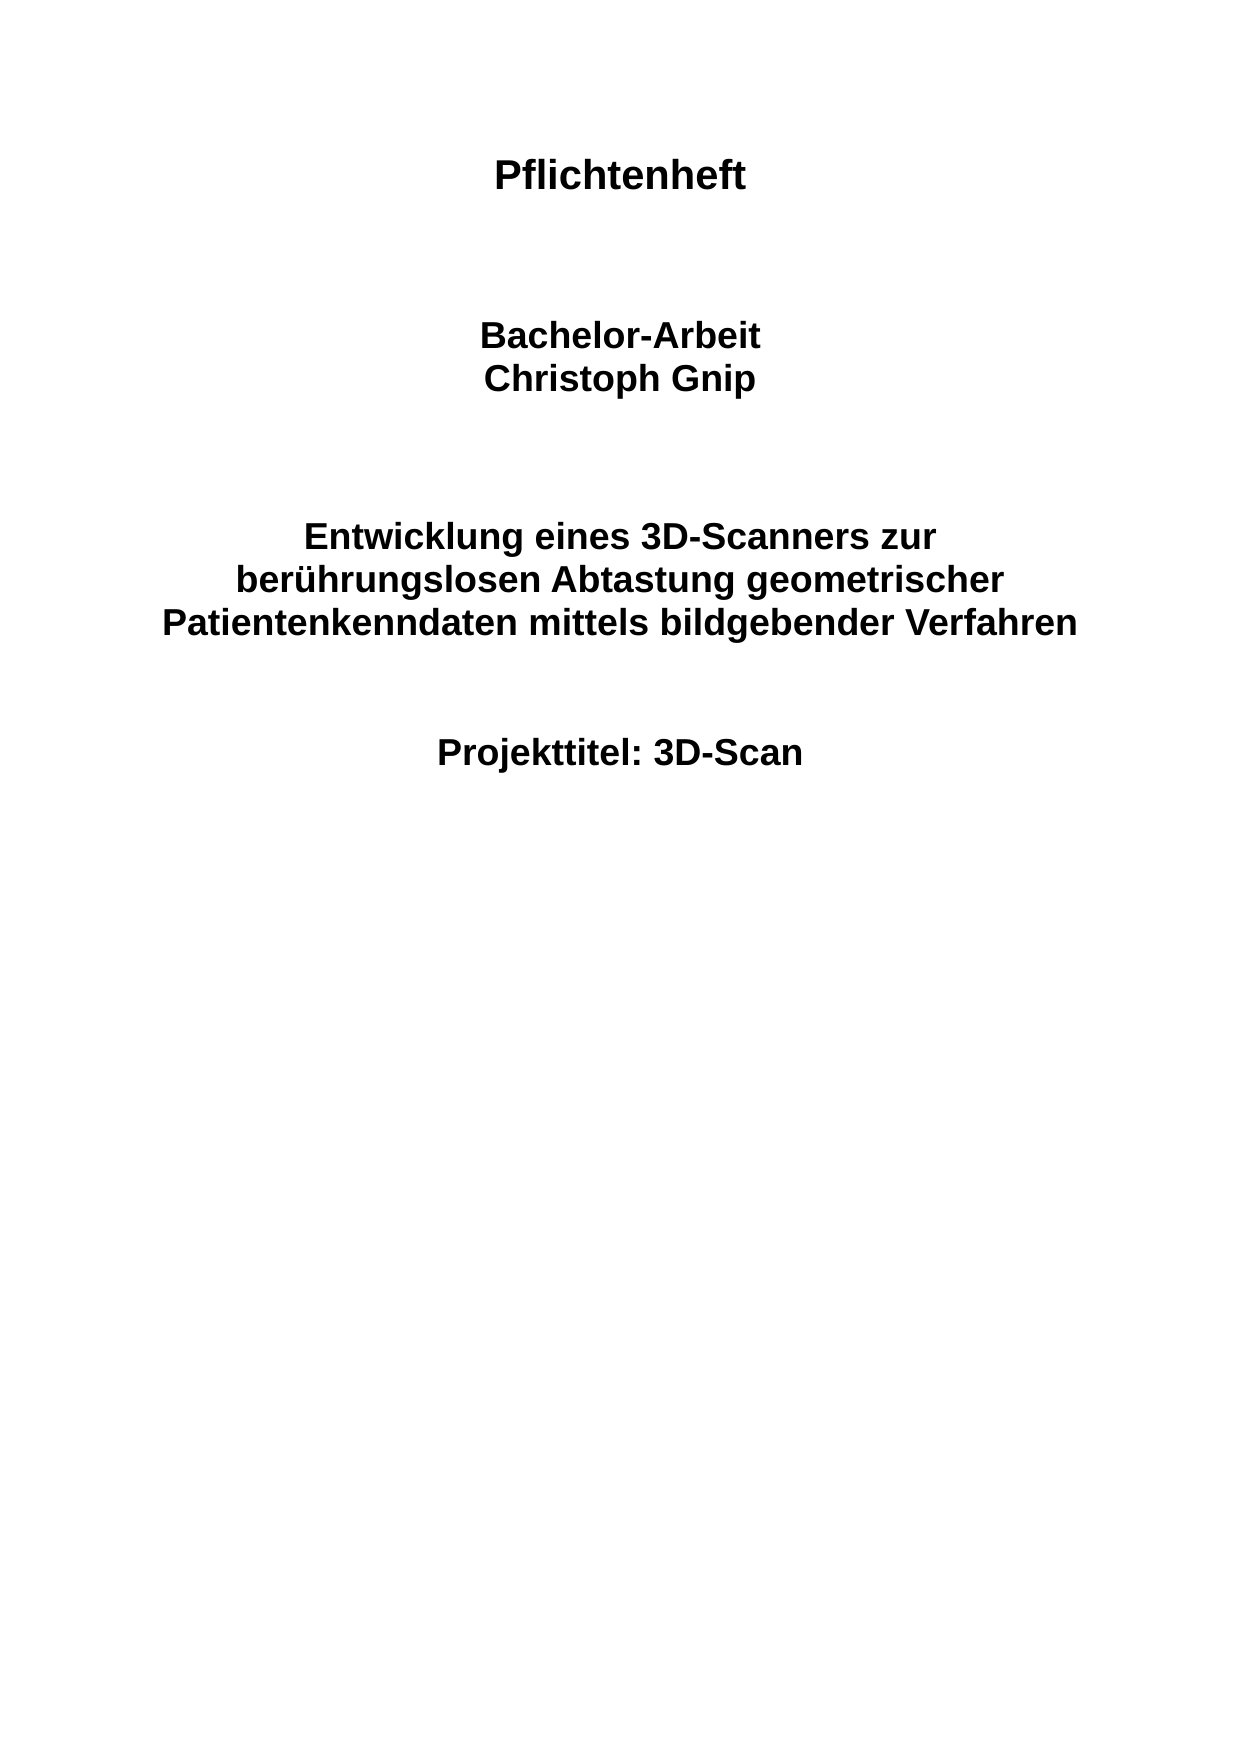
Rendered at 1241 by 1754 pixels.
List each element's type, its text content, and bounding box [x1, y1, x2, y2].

text Projekttitel: 3D-Scan [150, 730, 1090, 773]
text Entwicklung eines 3D-Scanners zur berührungslosen Abtastung geometrischer Patientenkenndaten mittels bildgebender Verfahren [150, 514, 1090, 643]
text Christoph Gnip [150, 356, 1090, 399]
text Bachelor-Arbeit [150, 313, 1090, 356]
text Pflichtenheft [150, 150, 1090, 198]
